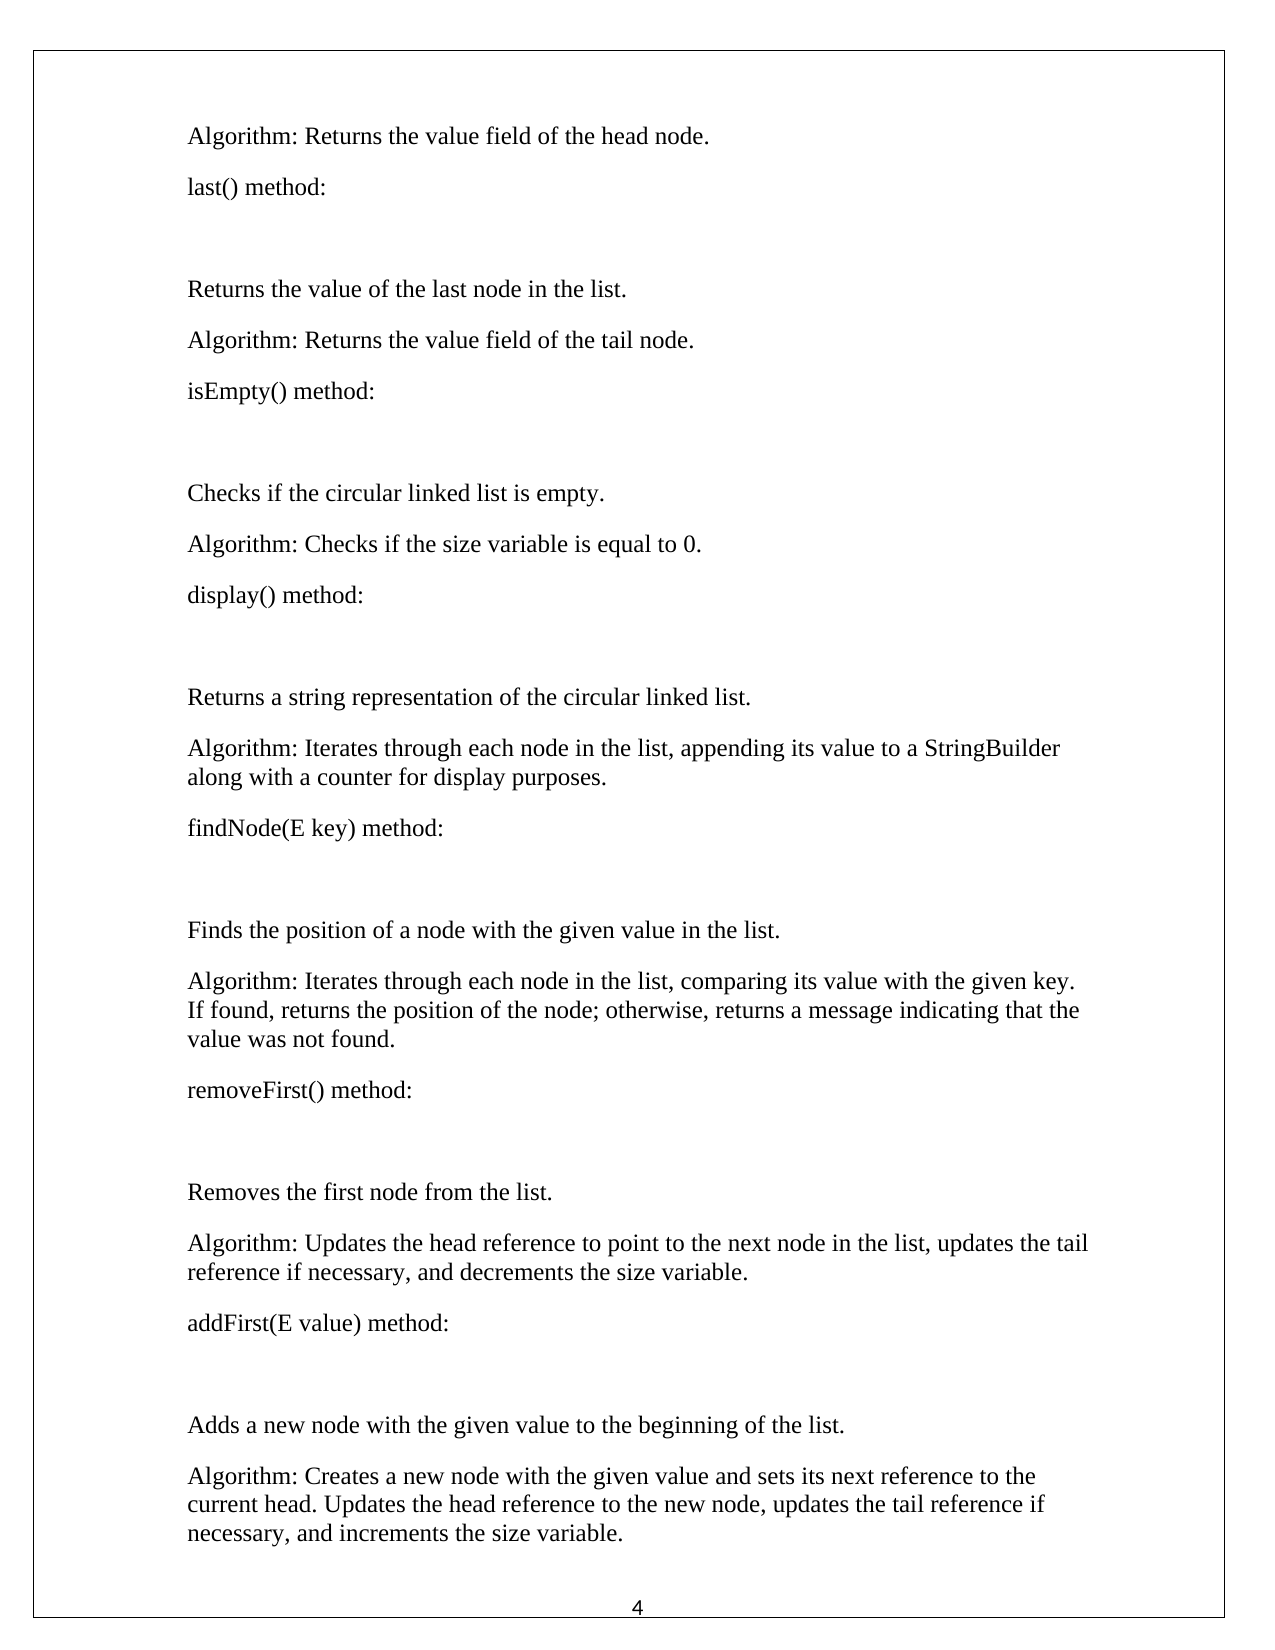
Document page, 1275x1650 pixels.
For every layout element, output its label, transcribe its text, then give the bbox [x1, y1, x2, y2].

text display() method: [187, 580, 1096, 609]
text Algorithm: Iterates through each node in the list, comparing its value with the given key. If found, returns the position of the node; otherwise, returns a message indicating that the value was not found. [187, 966, 1096, 1052]
text Algorithm: Creates a new node with the given value and sets its next reference to the current head. Updates the head reference to the new node, updates the tail reference if necessary, and increments the size variable. [187, 1461, 1096, 1547]
text Adds a new node with the given value to the beginning of the list. [187, 1410, 1096, 1438]
text last() method: [187, 172, 1096, 201]
text Algorithm: Iterates through each node in the list, appending its value to a StringBuilder along with a counter for display purposes. [187, 733, 1096, 791]
text addFirst(E value) method: [187, 1308, 1096, 1336]
text Algorithm: Returns the value field of the tail node. [187, 325, 1096, 354]
text Algorithm: Updates the head reference to point to the next node in the list, updates the tail reference if necessary, and decrements the size variable. [187, 1228, 1096, 1285]
text Returns the value of the last node in the list. [187, 274, 1096, 303]
text Finds the position of a node with the given value in the list. [187, 915, 1096, 944]
text Checks if the circular linked list is empty. [187, 478, 1096, 507]
text findNode(E key) method: [187, 813, 1096, 842]
text isEmpty() method: [187, 376, 1096, 405]
text removeFirst() method: [187, 1075, 1096, 1103]
text Returns a string representation of the circular linked list. [187, 682, 1096, 711]
text Removes the first node from the list. [187, 1177, 1096, 1206]
text Algorithm: Checks if the size variable is equal to 0. [187, 529, 1096, 558]
text Algorithm: Returns the value field of the head node. [187, 121, 1096, 149]
